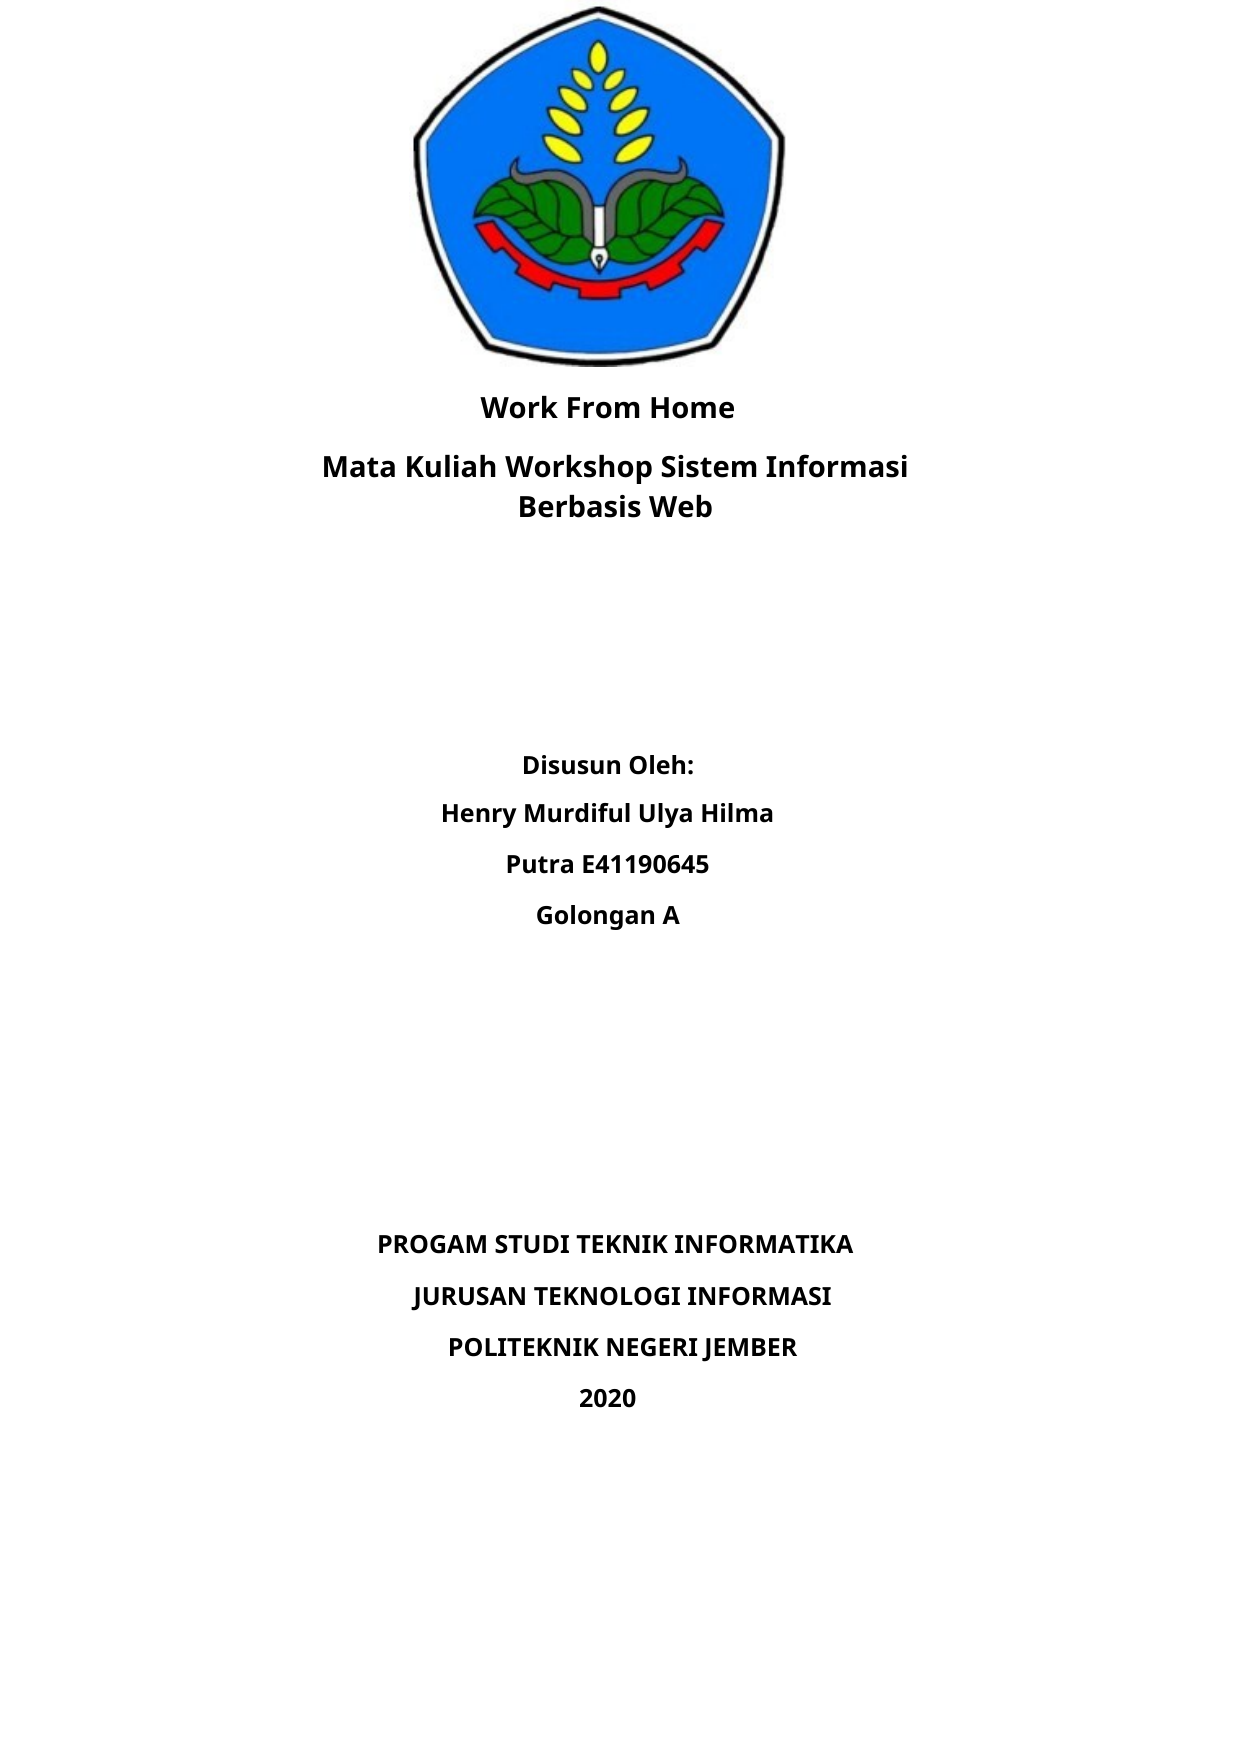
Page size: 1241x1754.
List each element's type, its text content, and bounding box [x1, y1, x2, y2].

text Mata Kuliah Workshop Sistem Informasi Berbasis Web [268, 446, 962, 526]
subtitle Disusun Oleh: [347, 748, 868, 782]
subtitle Work From Home [347, 387, 868, 427]
text JURUSAN TEKNOLOGI INFORMASI [268, 1278, 977, 1312]
text PROGAM STUDI TEKNIK INFORMATIKA [253, 1227, 977, 1261]
text Henry Murdiful Ulya Hilma Putra E41190645 [410, 796, 805, 881]
text 2020 [347, 1380, 867, 1414]
text POLITEKNIK NEGERI JEMBER [268, 1329, 977, 1363]
picture [409, 0, 787, 367]
text Golongan A [347, 898, 868, 932]
